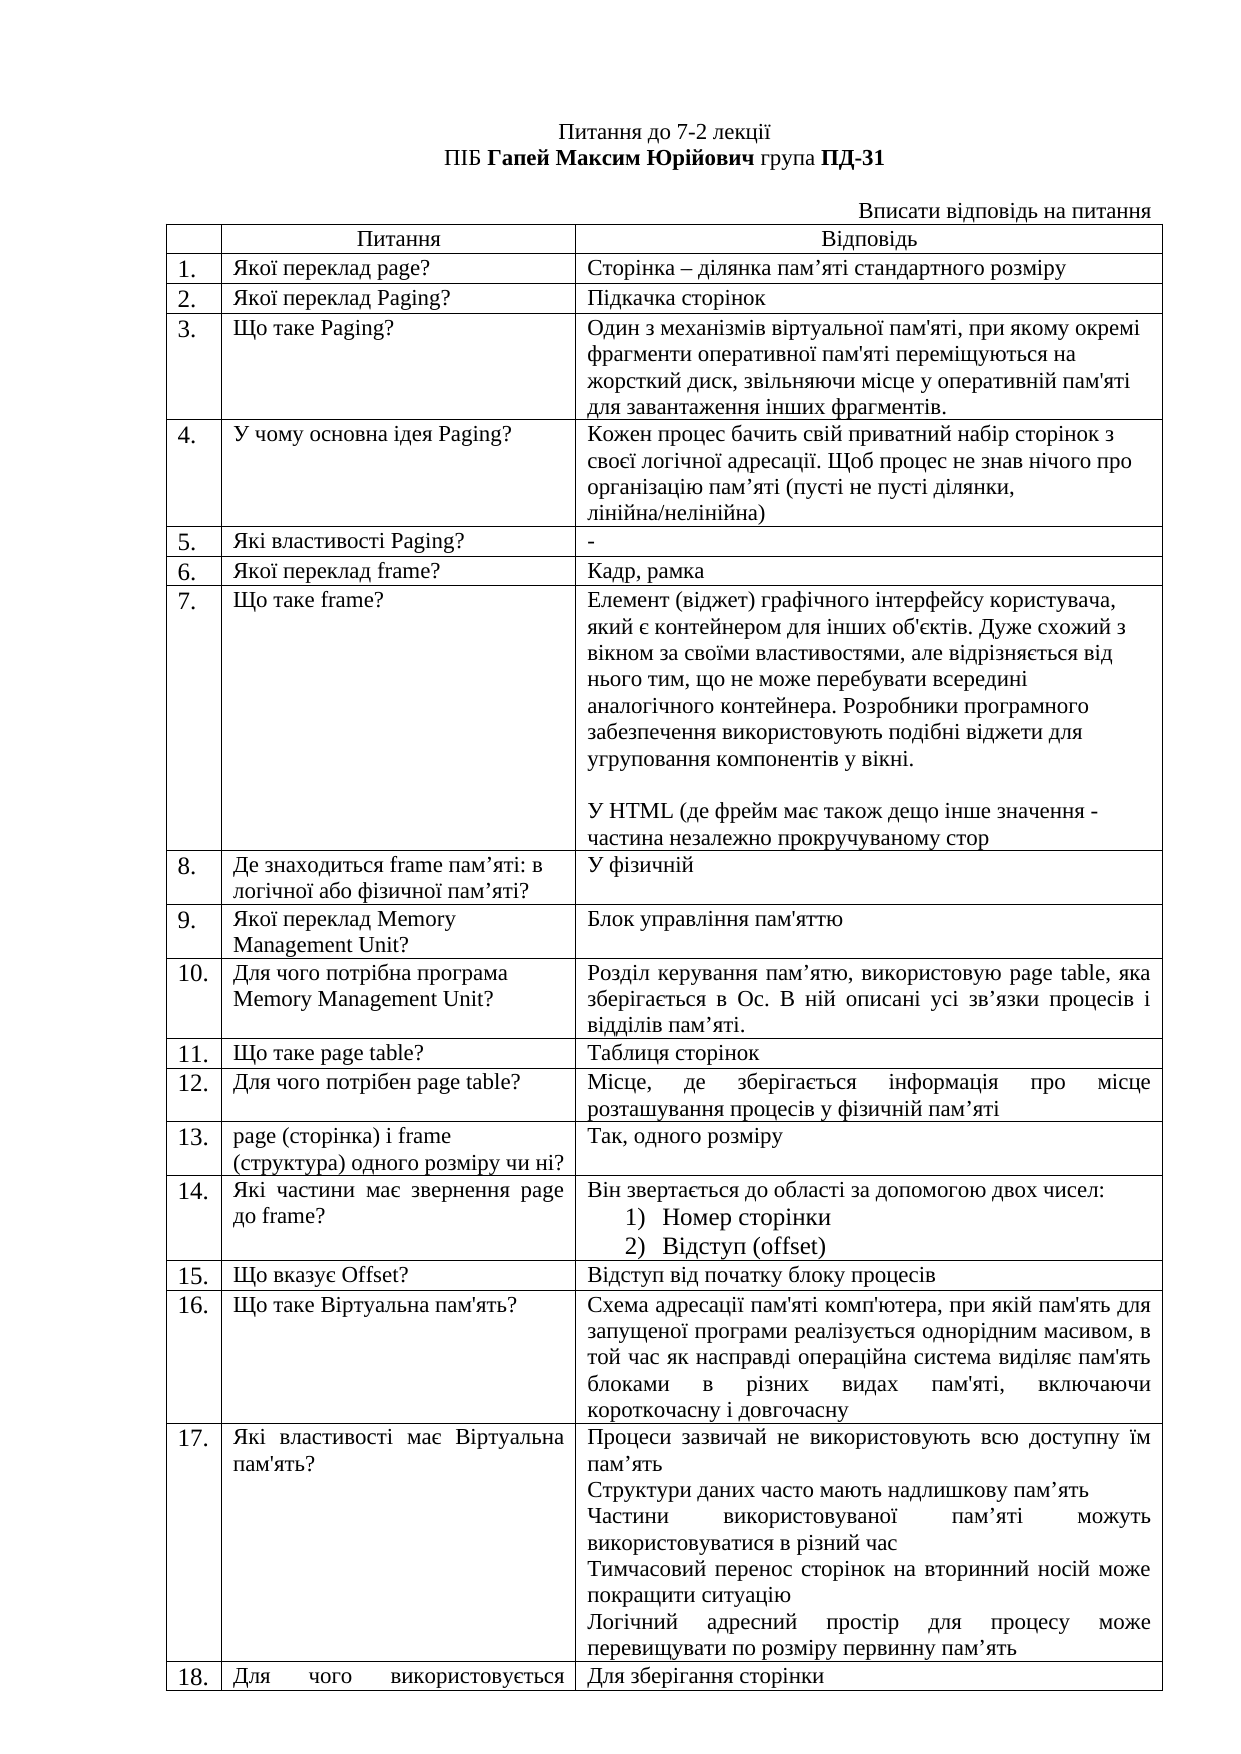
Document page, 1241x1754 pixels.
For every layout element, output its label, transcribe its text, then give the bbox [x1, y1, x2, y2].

table_cell Що таке Paging? [222, 314, 575, 419]
table_cell Якої переклад frame? [222, 557, 575, 585]
table_cell [167, 557, 221, 585]
table_cell [167, 420, 221, 526]
table_cell Для чого потрібна програма Memory Management Unit? [222, 959, 575, 1038]
table_cell [167, 1176, 221, 1260]
table_cell [167, 1039, 221, 1067]
table_cell Що таке Віртуальна пам'ять? [222, 1291, 575, 1422]
table_cell Процеси зазвичай не використовують всю доступну їм пам’ять Структури даних часто мають надлишкову пам’ять Частини використовуваної пам’яті можуть використовуватися в різний час Тимчасовий перенос сторінок на вторинний носій може покращити ситуацію Логічний адресний простір для процесу може перевищувати по розміру первинну пам’ять [576, 1424, 1162, 1661]
table_cell Якої переклад Memory Management Unit? [222, 905, 575, 957]
table_cell Відступ від початку блоку процесів [576, 1261, 1162, 1289]
text Вписати відповідь на питання [177, 197, 1152, 223]
table_cell Де знаходиться frame пам’яті: в логічної або фізичної пам’яті? [222, 851, 575, 904]
table_cell [167, 314, 221, 419]
text ПІБ Гапей Максим Юрійович група ПД-31 [177, 144, 1152, 171]
table_cell Він звертається до області за допомогою двох чисел: Номер сторінки Відступ (offset) [576, 1176, 1162, 1260]
table_cell Так, одного розміру [576, 1122, 1162, 1175]
table_cell Які частини має звернення page до frame? [222, 1176, 575, 1260]
table_cell Які властивості Paging? [222, 527, 575, 556]
table_cell Підкачка сторінок [576, 284, 1162, 313]
table_cell [167, 1662, 221, 1690]
table_cell [167, 1122, 221, 1175]
table_cell [167, 527, 221, 556]
table_cell У фізичній [576, 851, 1162, 904]
table_header [167, 225, 221, 253]
table_cell Блок управління пам'яттю [576, 905, 1162, 957]
table_cell Кожен процес бачить свій приватний набір сторінок з своєї логічної адресації. Щоб процес не знав нічого про організацію пам’яті (пусті не пусті ділянки, лінійна/нелінійна) [576, 420, 1162, 526]
table_cell [167, 254, 221, 283]
table_cell [167, 586, 221, 850]
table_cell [222, 1662, 575, 1690]
table_cell page (сторінка) і frame (структура) одного розміру чи ні? [222, 1122, 575, 1175]
table_cell Які властивості має Віртуальна пам'ять? [222, 1424, 575, 1661]
table_cell Що таке frame? [222, 586, 575, 850]
table_cell [167, 1424, 221, 1661]
table_cell [167, 905, 221, 957]
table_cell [576, 1662, 1162, 1690]
table_cell [167, 284, 221, 313]
table_header Відповідь [576, 225, 1162, 253]
table_cell Що таке page table? [222, 1039, 575, 1067]
table_cell Один з механізмів віртуальної пам'яті, при якому окремі фрагменти оперативної пам'яті переміщуються на жорсткий диск, звільняючи місце у оперативній пам'яті для завантаження інших фрагментів. [576, 314, 1162, 419]
table_cell [167, 1069, 221, 1121]
table_cell Елемент (віджет) графічного інтерфейсу користувача, який є контейнером для інших об'єктів. Дуже схожий з вікном за своїми властивостями, але відрізняється від нього тим, що не може перебувати всередині аналогічного контейнера. Розробники програмного забезпечення використовують подібні віджети для угруповання компонентів у вікні. У HTML (де фрейм має також дещо інше значення - частина незалежно прокручуваному стор [576, 586, 1162, 850]
table_cell Місце, де зберігається інформація про місце розташування процесів у фізичній пам’яті [576, 1069, 1162, 1121]
table_header Питання [222, 225, 575, 253]
table_cell [167, 851, 221, 904]
table_cell Що вказує Offset? [222, 1261, 575, 1289]
table_cell Якої переклад page? [222, 254, 575, 283]
text Питання до 7-2 лекції [177, 118, 1152, 144]
table_cell Сторінка – ділянка пам’яті стандартного розміру [576, 254, 1162, 283]
table_cell Розділ керування пам’ятю, використовую page table, яка зберігається в Ос. В ній описані усі зв’язки процесів і відділів пам’яті. [576, 959, 1162, 1038]
table_cell Таблиця сторінок [576, 1039, 1162, 1067]
table_cell [167, 959, 221, 1038]
table_cell Схема адресації пам'яті комп'ютера, при якій пам'ять для запущеної програми реалізується однорідним масивом, в той час як насправді операційна система виділяє пам'ять блоками в різних видах пам'яті, включаючи короткочасну і довгочасну [576, 1291, 1162, 1422]
table_cell [167, 1291, 221, 1422]
table_cell Кадр, рамка [576, 557, 1162, 585]
table_cell У чому основна ідея Paging? [222, 420, 575, 526]
table_cell Якої переклад Paging? [222, 284, 575, 313]
table_cell [167, 1261, 221, 1289]
table_cell Для чого потрібен page table? [222, 1069, 575, 1121]
table_cell - [576, 527, 1162, 556]
